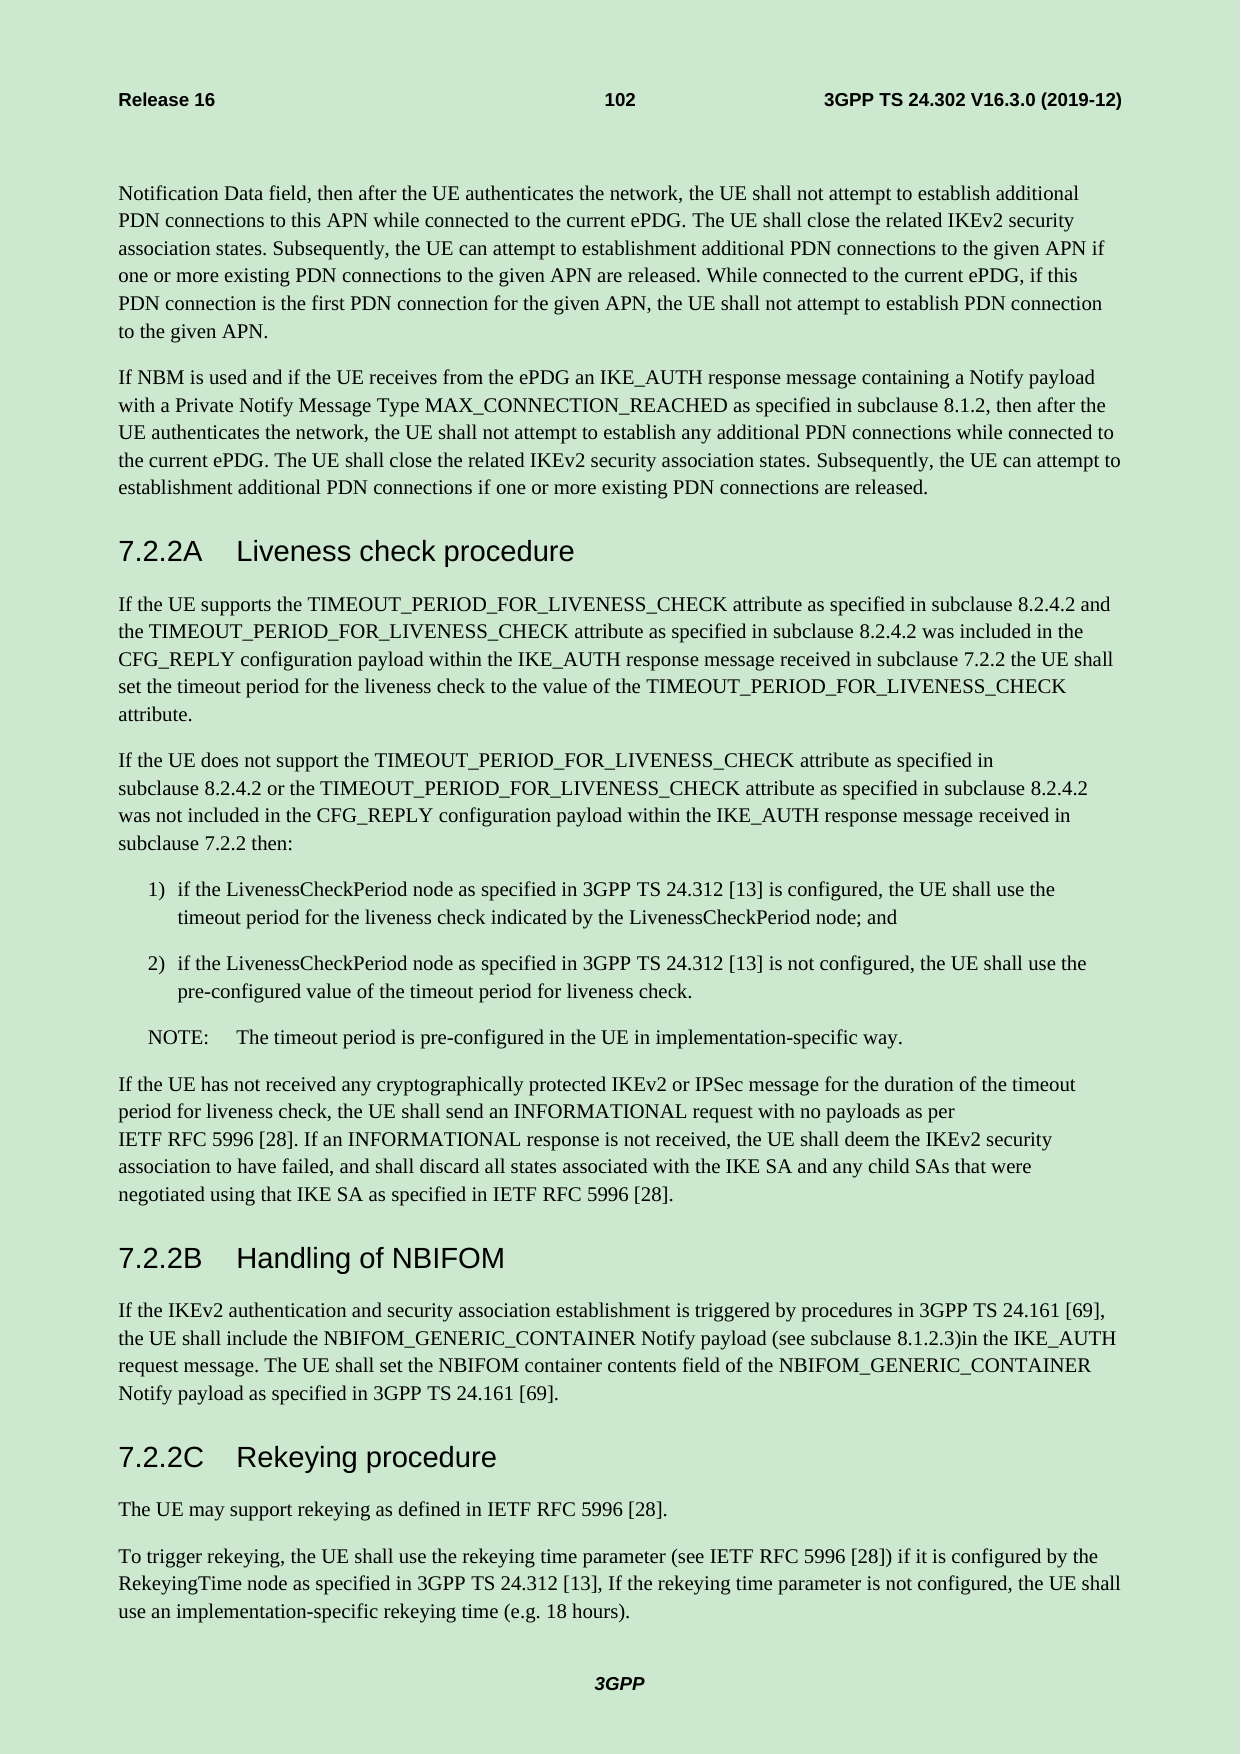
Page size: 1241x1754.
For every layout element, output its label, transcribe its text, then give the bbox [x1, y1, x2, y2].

subtitle 7.2.2C Rekeying procedure [118, 1440, 1122, 1473]
text To trigger rekeying, the UE shall use the rekeying time parameter (see IETF RFC 5996 [28]) if it is configured by the RekeyingTime node as specified in 3GPP TS 24.312 [13], If the rekeying time parameter is not configured, the UE shall use an implementation-specific rekeying time (e.g. 18 hours). [118, 1543, 1122, 1623]
text The UE may support rekeying as defined in IETF RFC 5996 [28]. [118, 1497, 1122, 1521]
text If the UE does not support the TIMEOUT_PERIOD_FOR_LIVENESS_CHECK attribute as specified in subclause 8.2.4.2 or the TIMEOUT_PERIOD_FOR_LIVENESS_CHECK attribute as specified in subclause 8.2.4.2 was not included in the CFG_REPLY configuration payload within the IKE_AUTH response message received in subclause 7.2.2 then: [118, 748, 1122, 855]
subtitle 7.2.2A Liveness check procedure [118, 534, 1122, 568]
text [118, 181, 1122, 343]
text If the UE has not received any cryptographically protected IKEv2 or IPSec message for the duration of the timeout period for liveness check, the UE shall send an INFORMATIONAL request with no payloads as per IETF RFC 5996 [28]. If an INFORMATIONAL response is not received, the UE shall deem the IKEv2 security association to have failed, and shall discard all states associated with the IKE SA and any child SAs that were negotiated using that IKE SA as specified in IETF RFC 5996 [28]. [118, 1072, 1122, 1206]
text If the UE supports the TIMEOUT_PERIOD_FOR_LIVENESS_CHECK attribute as specified in subclause 8.2.4.2 and the TIMEOUT_PERIOD_FOR_LIVENESS_CHECK attribute as specified in subclause 8.2.4.2 was included in the CFG_REPLY configuration payload within the IKE_AUTH response message received in subclause 7.2.2 the UE shall set the timeout period for the liveness check to the value of the TIMEOUT_PERIOD_FOR_LIVENESS_CHECK attribute. [118, 591, 1122, 726]
text If NBM is used and if the UE receives from the ePDG an IKE_AUTH response message containing a Notify payload with a Private Notify Message Type MAX_CONNECTION_REACHED as specified in subclause 8.1.2, then after the UE authenticates the network, the UE shall not attempt to establish any additional PDN connections while connected to the current ePDG. The UE shall close the related IKEv2 security association states. Subsequently, the UE can attempt to establishment additional PDN connections if one or more existing PDN connections are released. [118, 365, 1122, 499]
text 1) if the LivenessCheckPeriod node as specified in 3GPP TS 24.312 [13] is configured, the UE shall use the timeout period for the liveness check indicated by the LivenessCheckPeriod node; and [148, 877, 1122, 929]
subtitle 7.2.2B Handling of NBIFOM [118, 1241, 1122, 1274]
text If the IKEv2 authentication and security association establishment is triggered by procedures in 3GPP TS 24.161 [69], the UE shall include the NBIFOM_GENERIC_CONTAINER Notify payload (see subclause 8.1.2.3)in the IKE_AUTH request message. The UE shall set the NBIFOM container contents field of the NBIFOM_GENERIC_CONTAINER Notify payload as specified in 3GPP TS 24.161 [69]. [118, 1298, 1122, 1405]
text NOTE: The timeout period is pre-configured in the UE in implementation-specific way. [148, 1025, 1122, 1049]
text 2) if the LivenessCheckPeriod node as specified in 3GPP TS 24.312 [13] is not configured, the UE shall use the pre-configured value of the timeout period for liveness check. [148, 951, 1122, 1003]
